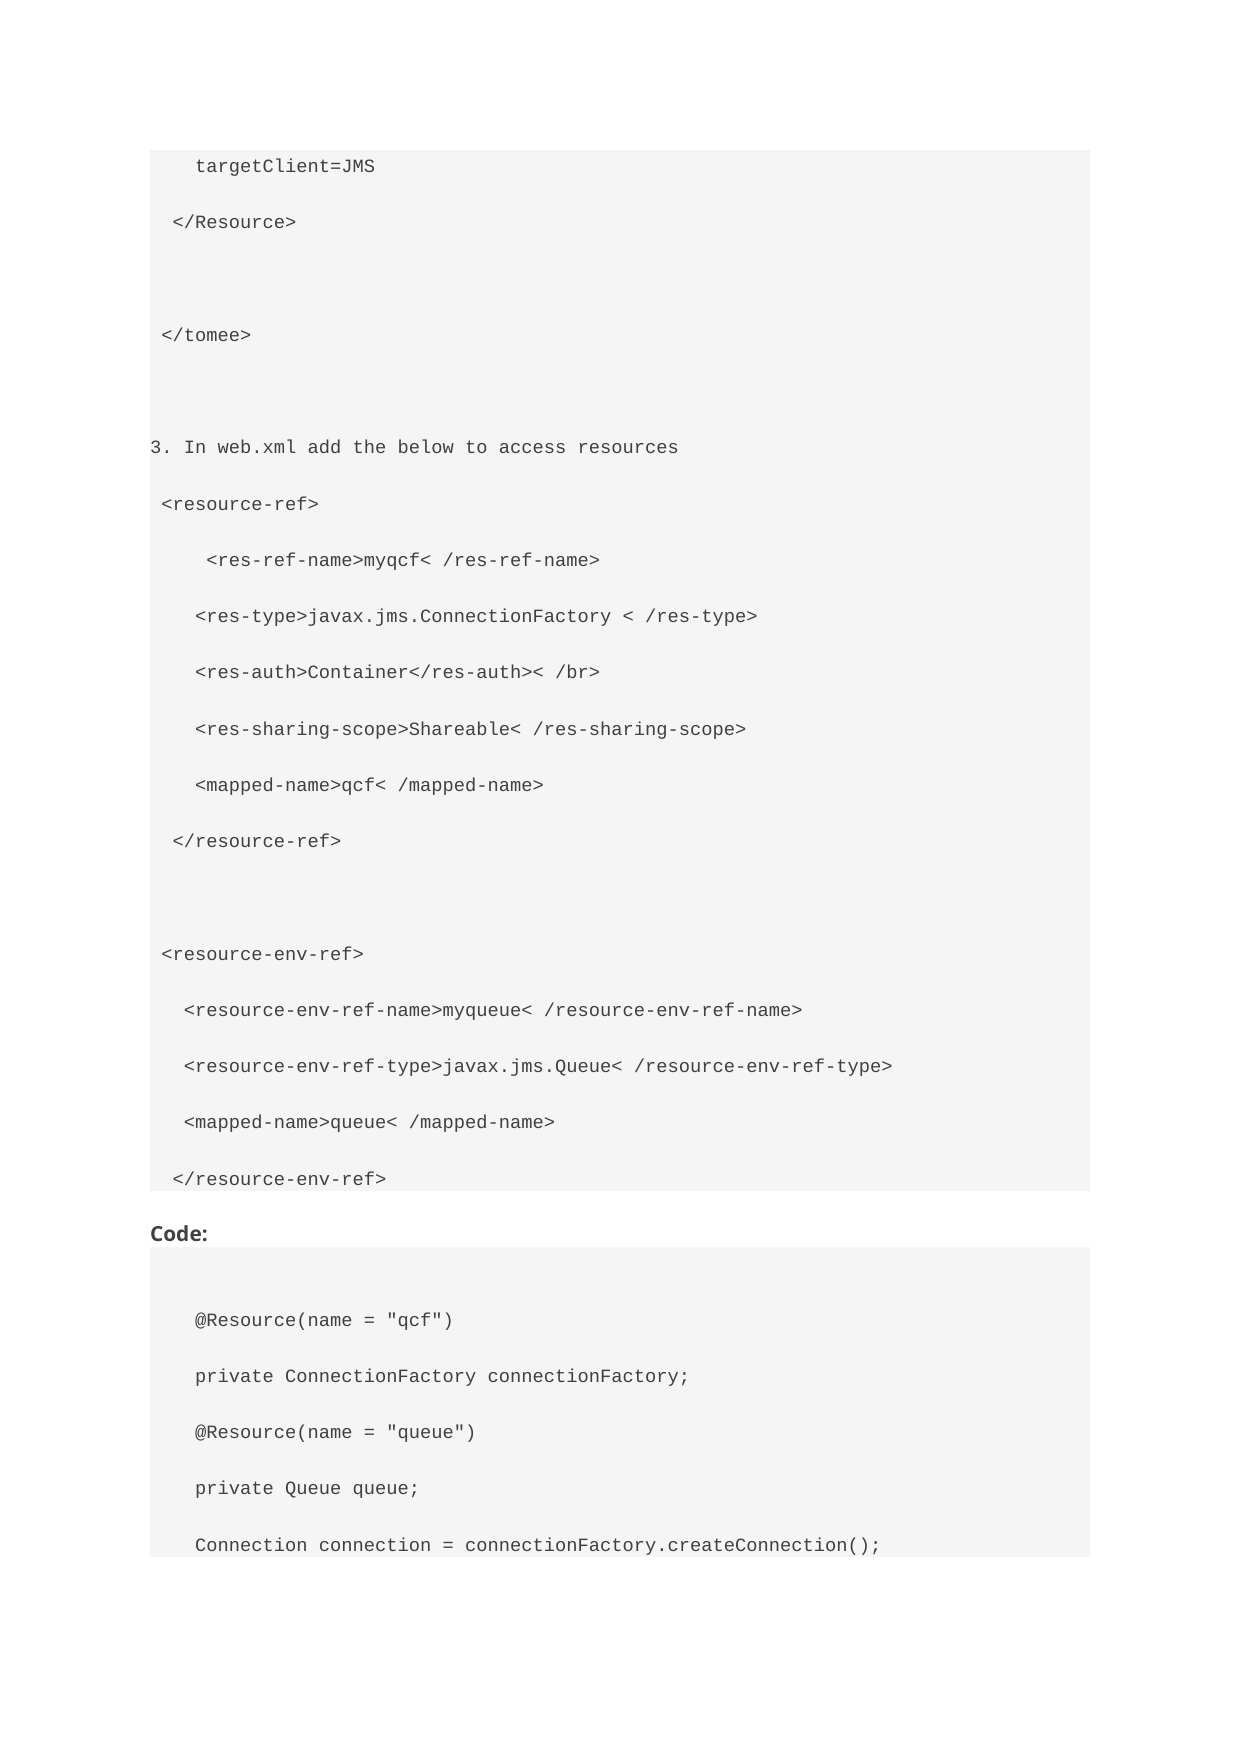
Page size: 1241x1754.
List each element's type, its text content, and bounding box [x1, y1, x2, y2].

text Connection connection = connectionFactory.createConnection(); [150, 1528, 1090, 1557]
text private Queue queue; [150, 1472, 1090, 1500]
text <resource-env-ref> [150, 937, 1090, 966]
text </tomee> [150, 319, 1090, 347]
text targetClient=JMS [150, 150, 1090, 178]
text <mapped-name>qcf< /mapped-name> [150, 769, 1090, 797]
text <res-type>javax.jms.ConnectionFactory < /res-type> [150, 600, 1090, 628]
text <res-sharing-scope>Shareable< /res-sharing-scope> [150, 712, 1090, 741]
text <res-ref-name>myqcf< /res-ref-name> [150, 544, 1090, 572]
text <mapped-name>queue< /mapped-name> [150, 1106, 1090, 1134]
text private ConnectionFactory connectionFactory; [150, 1360, 1090, 1388]
text <resource-env-ref-type>javax.jms.Queue< /resource-env-ref-type> [150, 1050, 1090, 1078]
text 3. In web.xml add the below to access resources [150, 431, 1090, 459]
text </resource-ref> [150, 825, 1090, 853]
text @Resource(name = "qcf") [150, 1303, 1090, 1332]
text <resource-env-ref-name>myqueue< /resource-env-ref-name> [150, 994, 1090, 1022]
text </resource-env-ref> [150, 1162, 1090, 1191]
text <resource-ref> [150, 487, 1090, 516]
text </Resource> [150, 206, 1090, 234]
text Code: [150, 1219, 1090, 1247]
text @Resource(name = "queue") [150, 1416, 1090, 1444]
text <res-auth>Container</res-auth>< /br> [150, 656, 1090, 684]
